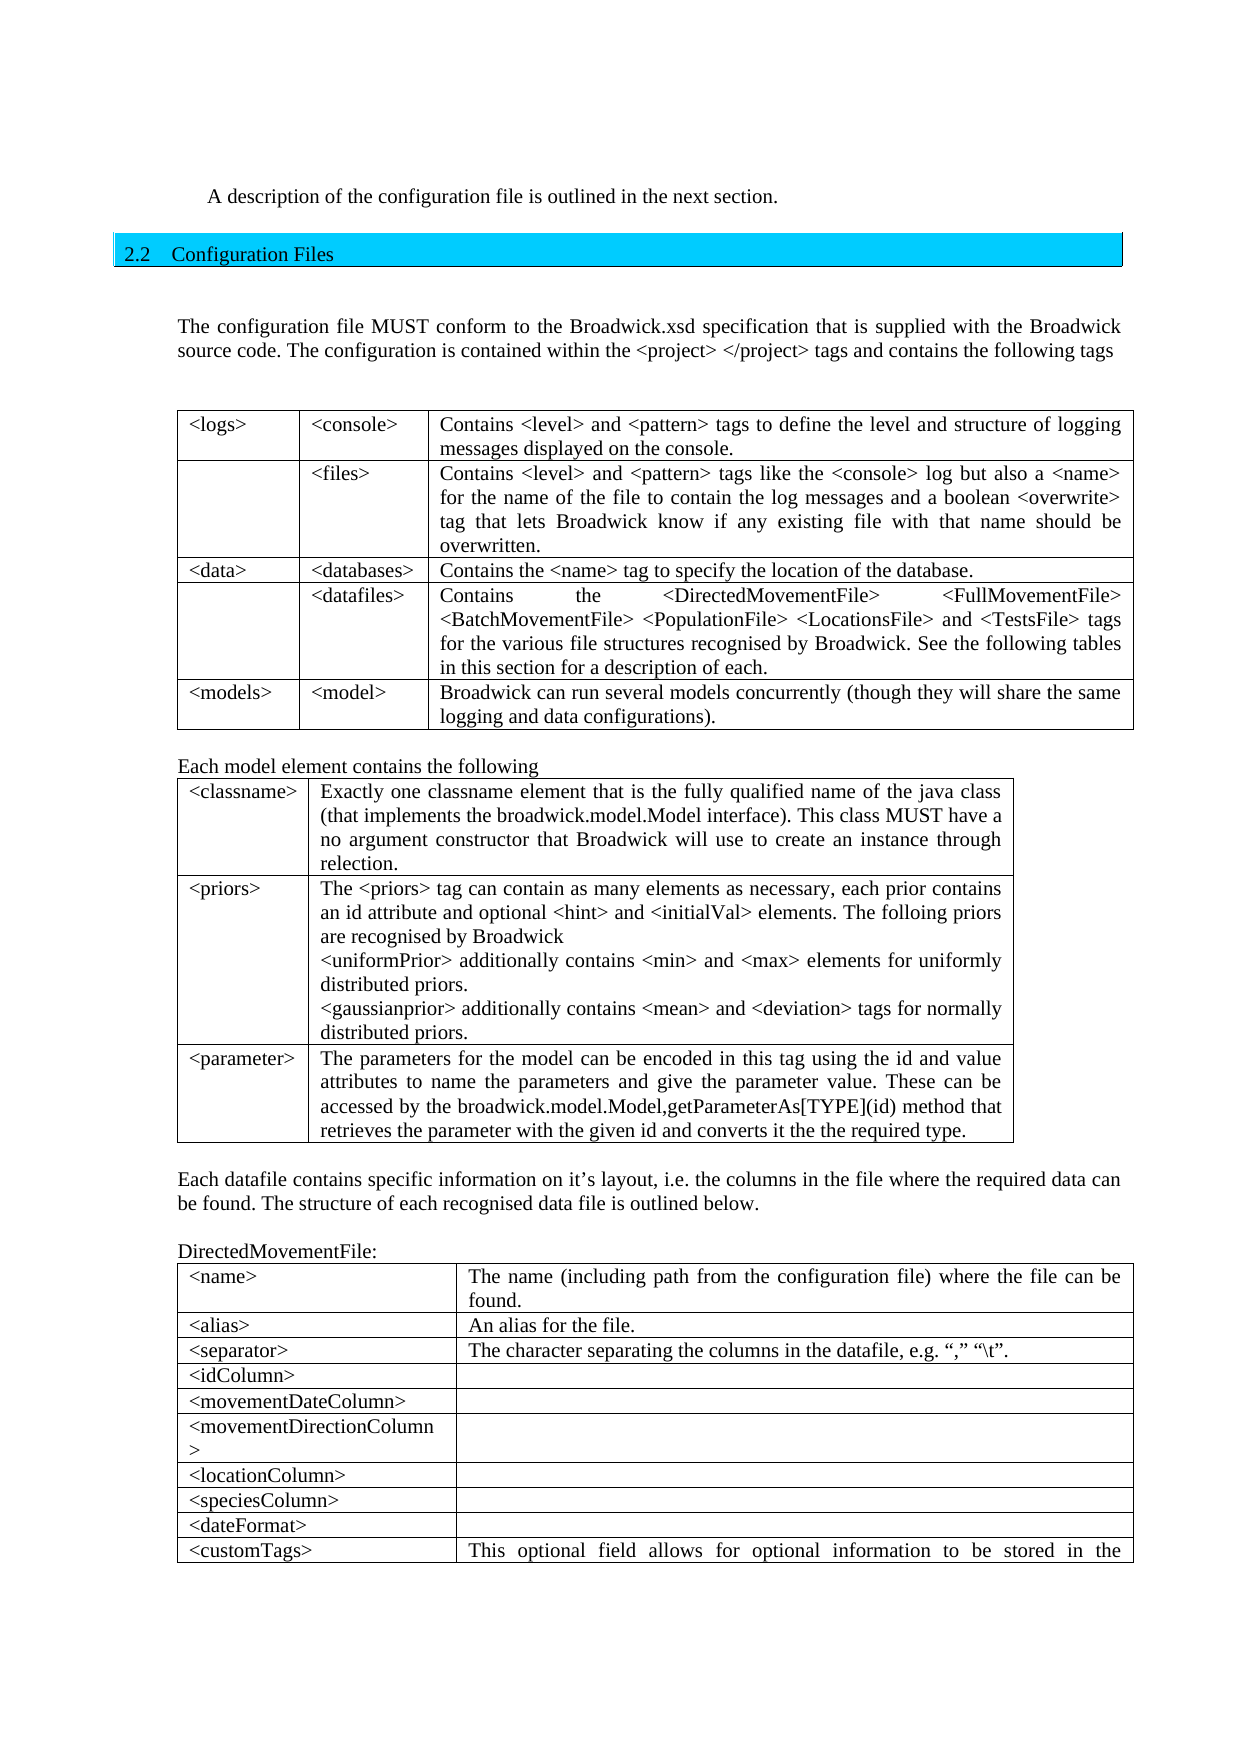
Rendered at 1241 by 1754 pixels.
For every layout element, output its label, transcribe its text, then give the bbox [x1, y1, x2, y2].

table_header The name (including path from the configuration file) where the file can be found. [457, 1264, 1133, 1312]
table_cell Contains the <name> tag to specify the location of the database. [429, 558, 1133, 582]
table_cell <movementDateColumn> [178, 1389, 456, 1413]
table_cell <alias> [178, 1313, 456, 1337]
table_cell Broadwick can run several models concurrently (though they will share the same logging and data configurations). [429, 680, 1133, 728]
table_header Exactly one classname element that is the fully qualified name of the java class (that implements the broadwick.model.Model interface). This class MUST have a no argument constructor that Broadwick will use to create an instance through relection. [309, 779, 1013, 875]
table_cell [457, 1463, 1133, 1487]
table_cell The character separating the columns in the datafile, e.g. “,” “\t”. [457, 1338, 1133, 1362]
table_header <classname> [178, 779, 308, 875]
table_header <logs> [178, 411, 299, 459]
table_cell The parameters for the model can be encoded in this tag using the id and value attributes to name the parameters and give the parameter value. These can be accessed by the broadwick.model.Model,getParameterAs[TYPE](id) method that retrieves the parameter with the given id and converts it the the required type. [309, 1045, 1013, 1142]
table_header <console> [300, 411, 428, 459]
table_cell [457, 1389, 1133, 1413]
table_cell [457, 1364, 1133, 1387]
table_cell [178, 583, 299, 679]
table_cell <separator> [178, 1338, 456, 1362]
text Each model element contains the following [177, 753, 1122, 778]
table_cell <idColumn> [178, 1364, 456, 1387]
table_cell [178, 461, 299, 557]
table_cell This optional field allows for optional information to be stored in the database. [457, 1538, 1133, 1562]
table_cell <movementDirectionColumn> [178, 1414, 456, 1462]
table_cell <files> [300, 461, 428, 557]
table_cell <models> [178, 680, 299, 728]
table_cell <databases> [300, 558, 428, 582]
text A description of the configuration file is outlined in the next section. [118, 184, 1122, 208]
text Each datafile contains specific information on it’s layout, i.e. the columns in the file where the required data can be found. The structure of each recognised data file is outlined below. [177, 1167, 1122, 1215]
table_cell <datafiles> [300, 583, 428, 679]
table_cell <dateFormat> [178, 1513, 456, 1537]
table_cell Contains the <DirectedMovementFile> <FullMovementFile> <BatchMovementFile> <PopulationFile> <LocationsFile> and <TestsFile> tags for the various file structures recognised by Broadwick. See the following tables in this section for a description of each. [429, 583, 1133, 679]
table_cell <speciesColumn> [178, 1488, 456, 1512]
table_cell [457, 1414, 1133, 1462]
table_cell The <priors> tag can contain as many elements as necessary, each prior contains an id attribute and optional <hint> and <initialVal> elements. The folloing priors are recognised by Broadwick <uniformPrior> additionally contains <min> and <max> elements for uniformly distributed priors. <gaussianprior> additionally contains <mean> and <deviation> tags for normally distributed priors. [309, 876, 1013, 1044]
table_cell <parameter> [178, 1045, 308, 1142]
text The configuration file MUST conform to the Broadwick.xsd specification that is supplied with the Broadwick source code. The configuration is contained within the <project> </project> tags and contains the following tags [177, 314, 1122, 362]
table_cell <locationColumn> [178, 1463, 456, 1487]
table_cell [457, 1488, 1133, 1512]
table_header Contains <level> and <pattern> tags to define the level and structure of logging messages displayed on the console. [429, 411, 1133, 459]
subtitle Configuration Files [115, 233, 1122, 266]
table_cell An alias for the file. [457, 1313, 1133, 1337]
table_cell <data> [178, 558, 299, 582]
table_cell Contains <level> and <pattern> tags like the <console> log but also a <name> for the name of the file to contain the log messages and a boolean <overwrite> tag that lets Broadwick know if any existing file with that name should be overwritten. [429, 461, 1133, 557]
table_cell <customTags> [178, 1538, 456, 1562]
table_cell <priors> [178, 876, 308, 1044]
table_cell <model> [300, 680, 428, 728]
text DirectedMovementFile: [177, 1239, 1122, 1263]
table_cell [457, 1513, 1133, 1537]
table_header <name> [178, 1264, 456, 1312]
